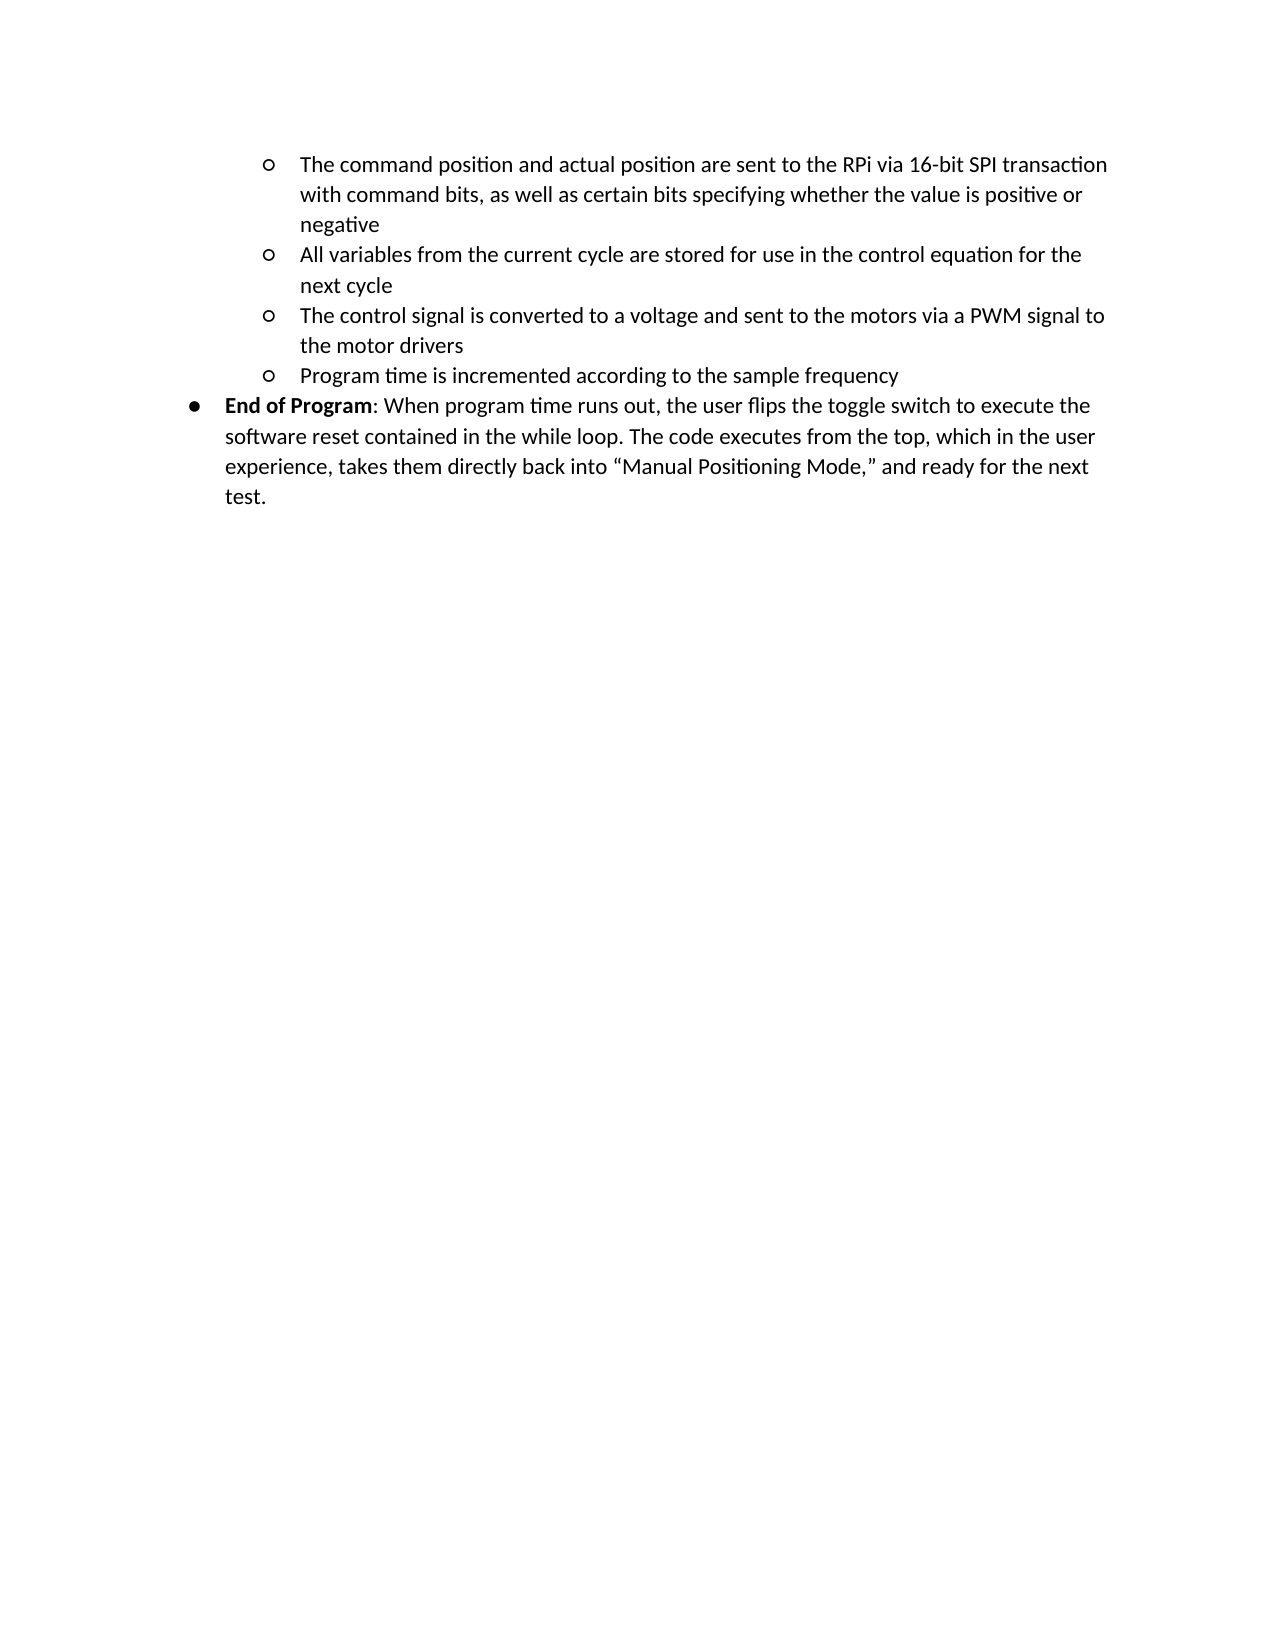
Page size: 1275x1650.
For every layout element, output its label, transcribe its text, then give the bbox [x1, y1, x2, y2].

list The command position and actual position are sent to the RPi via 16-bit SPI transaction with command bits, as well as certain bits specifying whether the value is positive or negative [262, 150, 1125, 238]
list The control signal is converted to a voltage and sent to the motors via a PWM signal to the motor drivers [262, 301, 1125, 359]
list All variables from the current cycle are stored for use in the control equation for the next cycle [262, 241, 1125, 299]
list End of Program: When program time runs out, the user flips the toggle switch to execute the software reset contained in the while loop. The code executes from the top, which in the user experience, takes them directly back into “Manual Positioning Mode,” and ready for the next test. [187, 392, 1125, 510]
list Program time is incremented according to the sample frequency [262, 361, 1125, 389]
